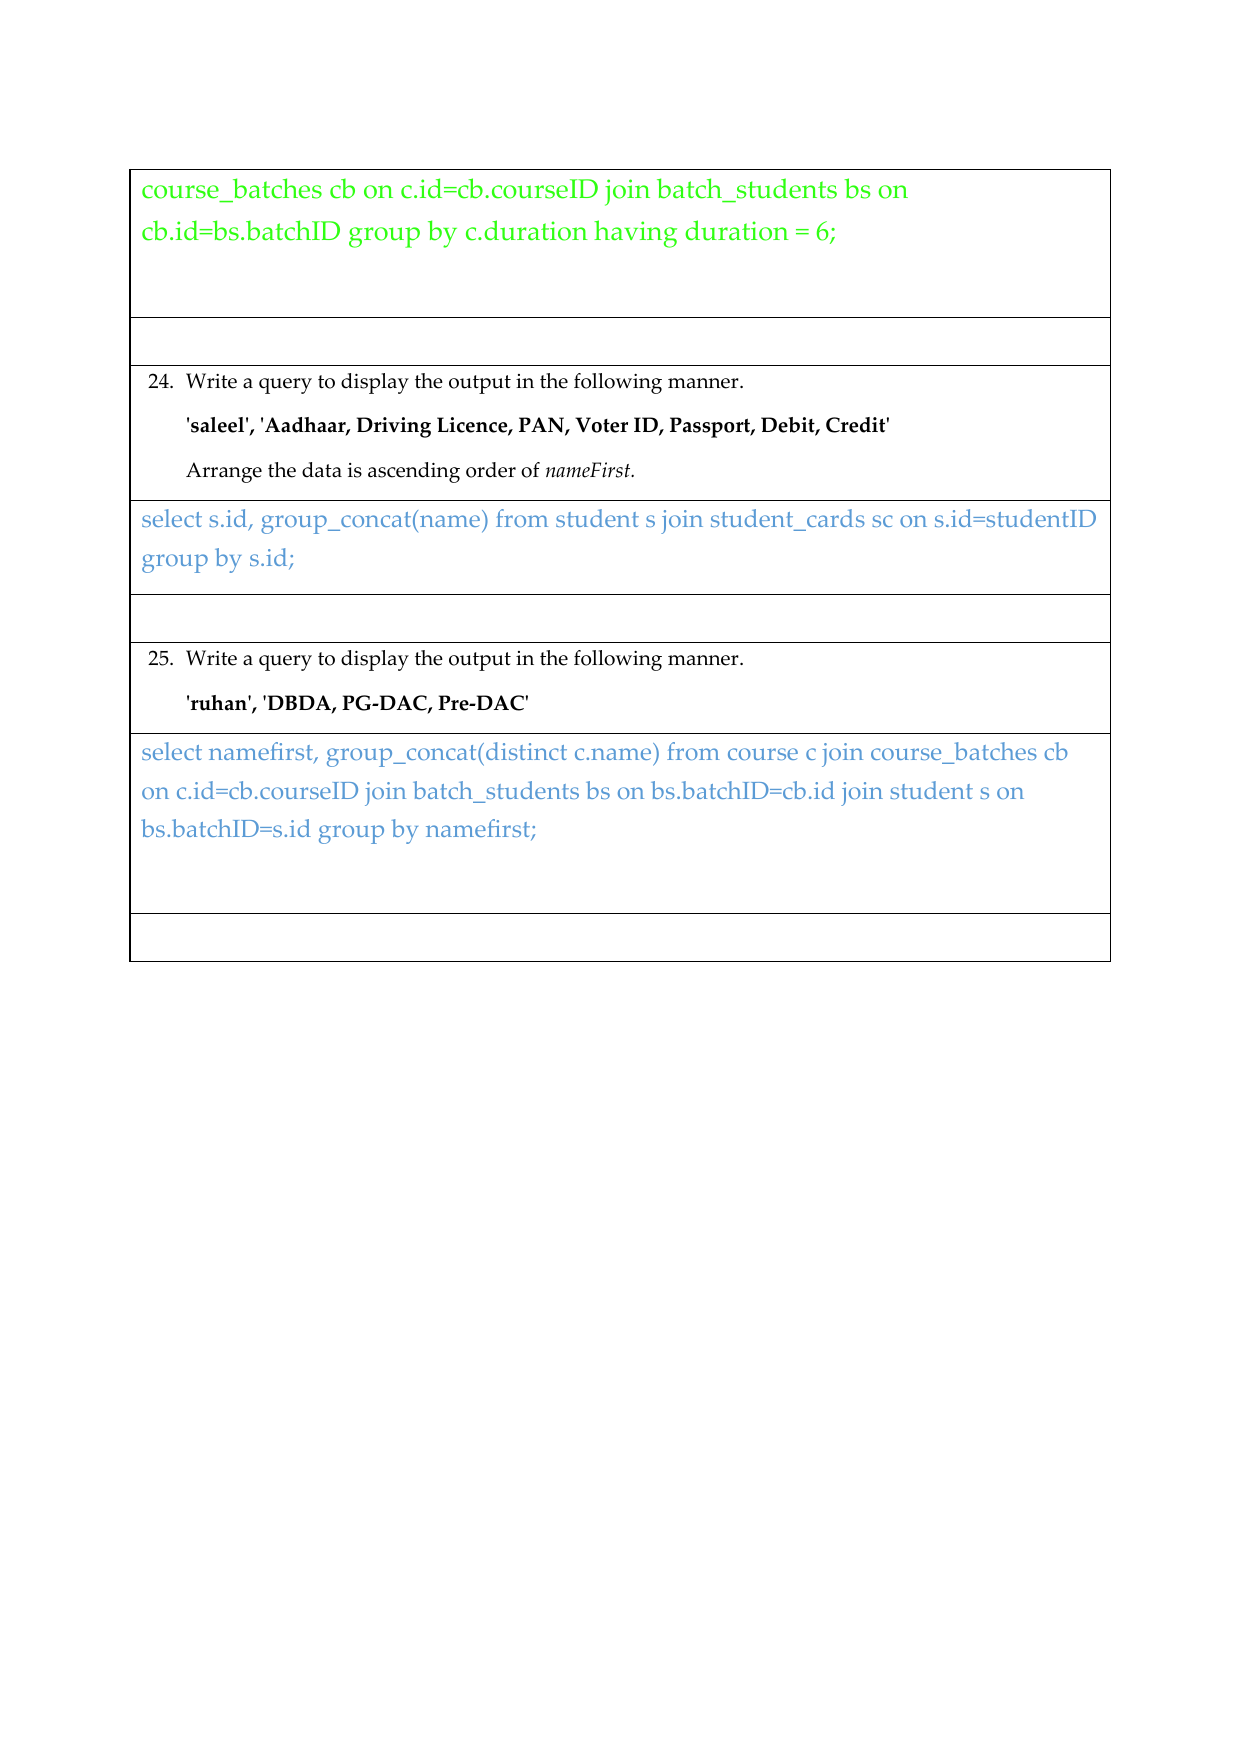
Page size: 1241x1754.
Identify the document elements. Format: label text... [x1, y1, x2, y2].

table_cell Write a query to display the output in the following manner. 'saleel', 'Aadhaar, Driving Licence, PAN, Voter ID, Passport, Debit, Credit' Arrange the data is ascending order of nameFirst. [131, 366, 1110, 500]
table_cell [131, 595, 1110, 642]
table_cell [131, 170, 1110, 317]
table_cell Write a query to display the output in the following manner. 'ruhan', 'DBDA, PG-DAC, Pre-DAC' [131, 643, 1110, 733]
table_cell [131, 318, 1110, 365]
table_cell select namefirst, group_concat(distinct c.name) from course c join course_batches cb on c.id=cb.courseID join batch_students bs on bs.batchID=cb.id join student s on bs.batchID=s.id group by namefirst; [131, 734, 1110, 913]
table_cell select s.id, group_concat(name) from student s join student_cards sc on s.id=studentID group by s.id; [131, 501, 1110, 594]
table_cell [131, 914, 1110, 961]
